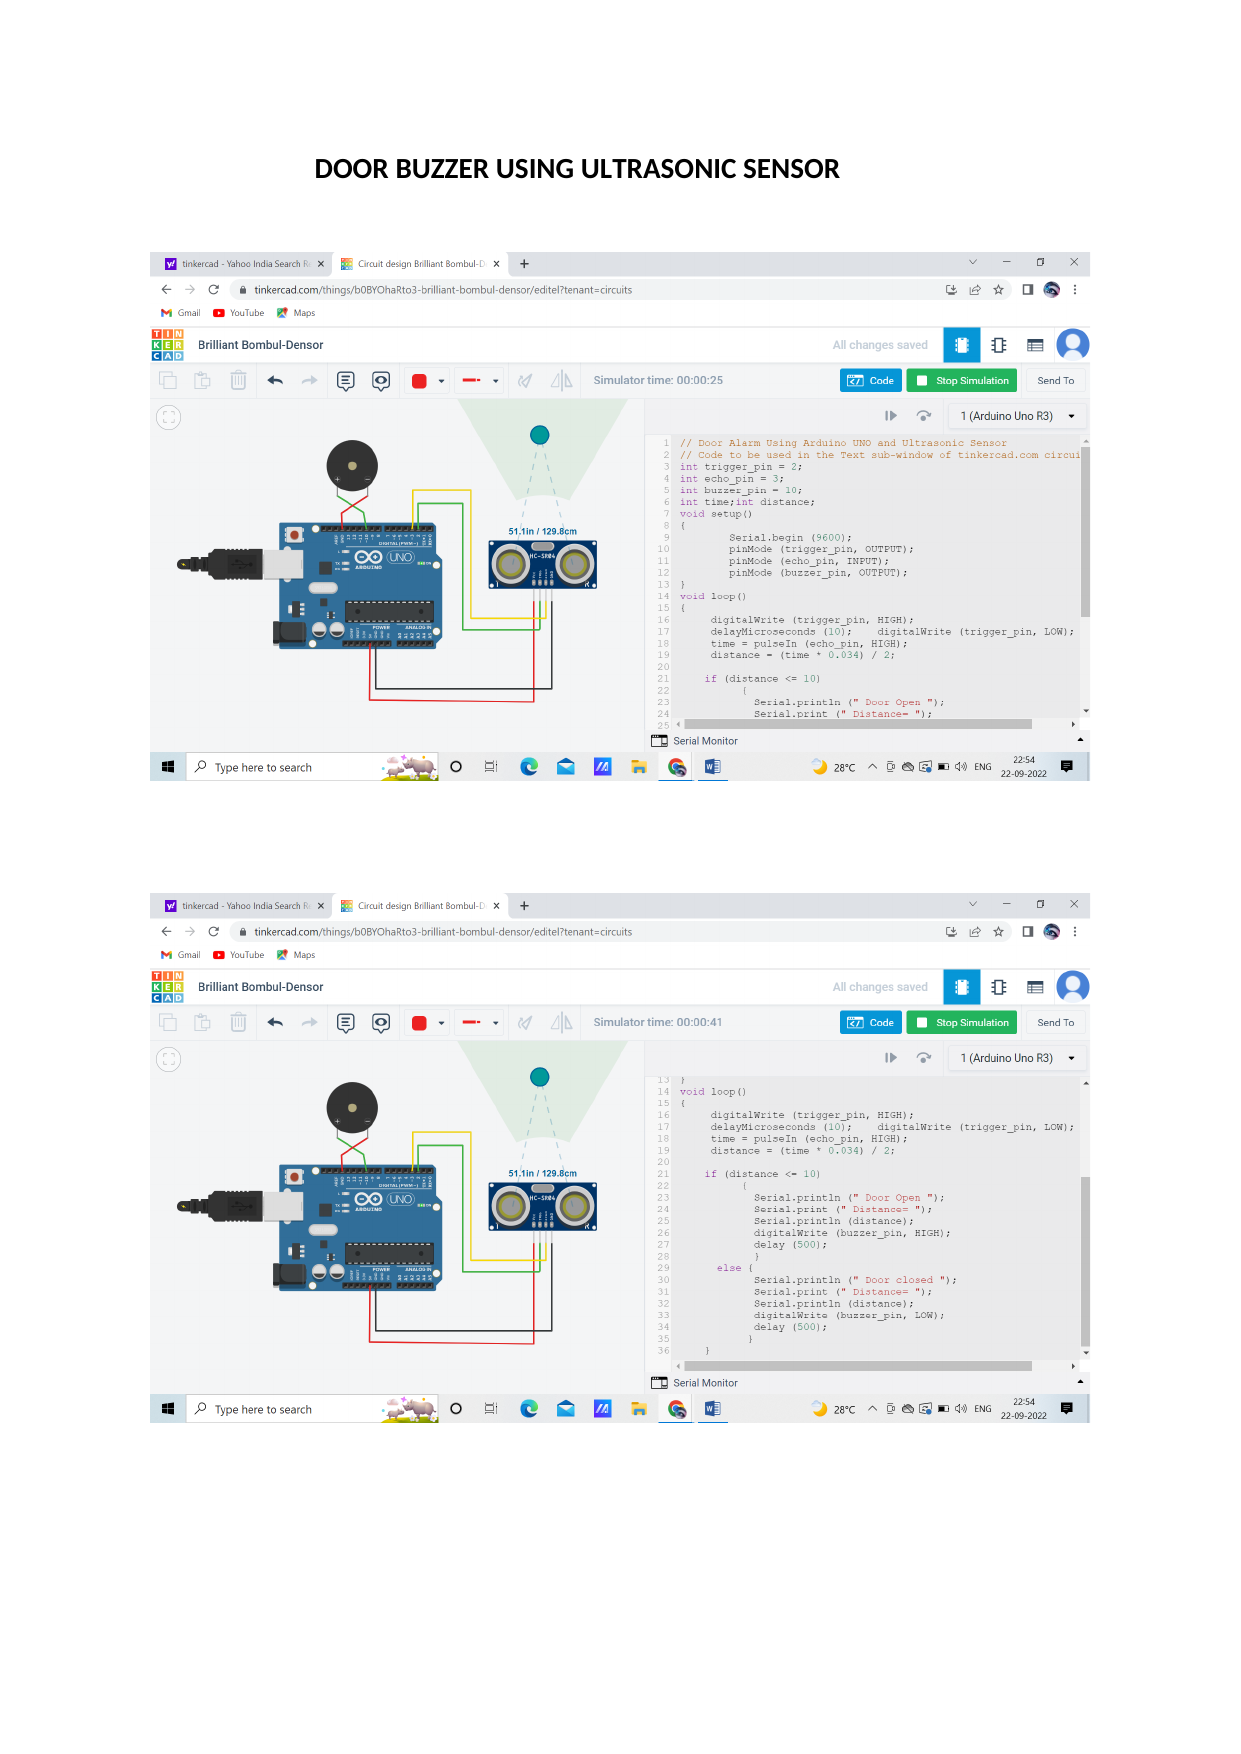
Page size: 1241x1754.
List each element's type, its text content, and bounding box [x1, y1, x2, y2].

text DOOR BUZZER USING ULTRASONIC SENSOR [150, 150, 1090, 186]
picture [150, 252, 1091, 781]
picture [150, 893, 1091, 1423]
